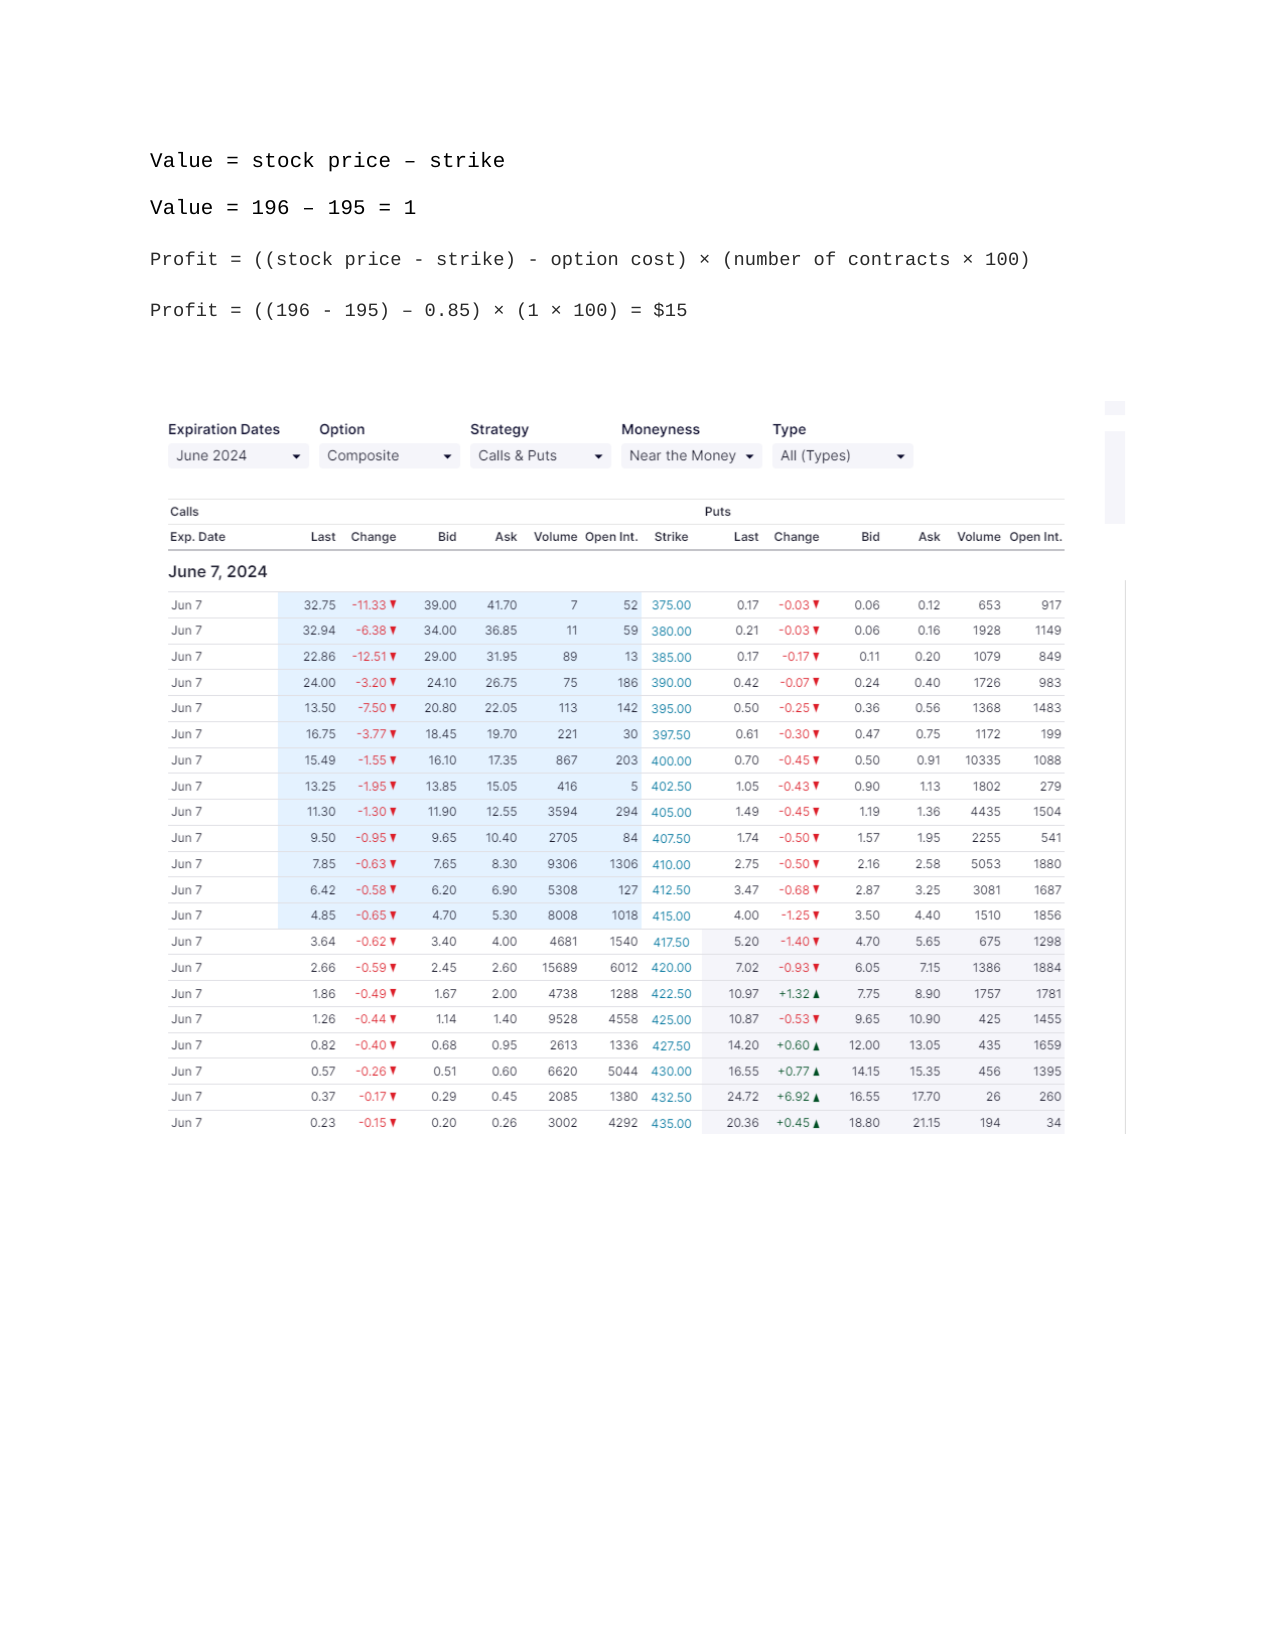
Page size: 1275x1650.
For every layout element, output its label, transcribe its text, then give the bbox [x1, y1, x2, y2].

text Profit = ((stock price - strike) - option cost) × (number of contracts × 100) [150, 250, 1125, 271]
text Value = 196 – 195 = 1 [150, 197, 1125, 221]
text Value = stock price – strike [150, 150, 1125, 174]
picture [150, 401, 1125, 1134]
text Profit = ((196 - 195) – 0.85) × (1 × 100) = $15 [150, 301, 1125, 322]
